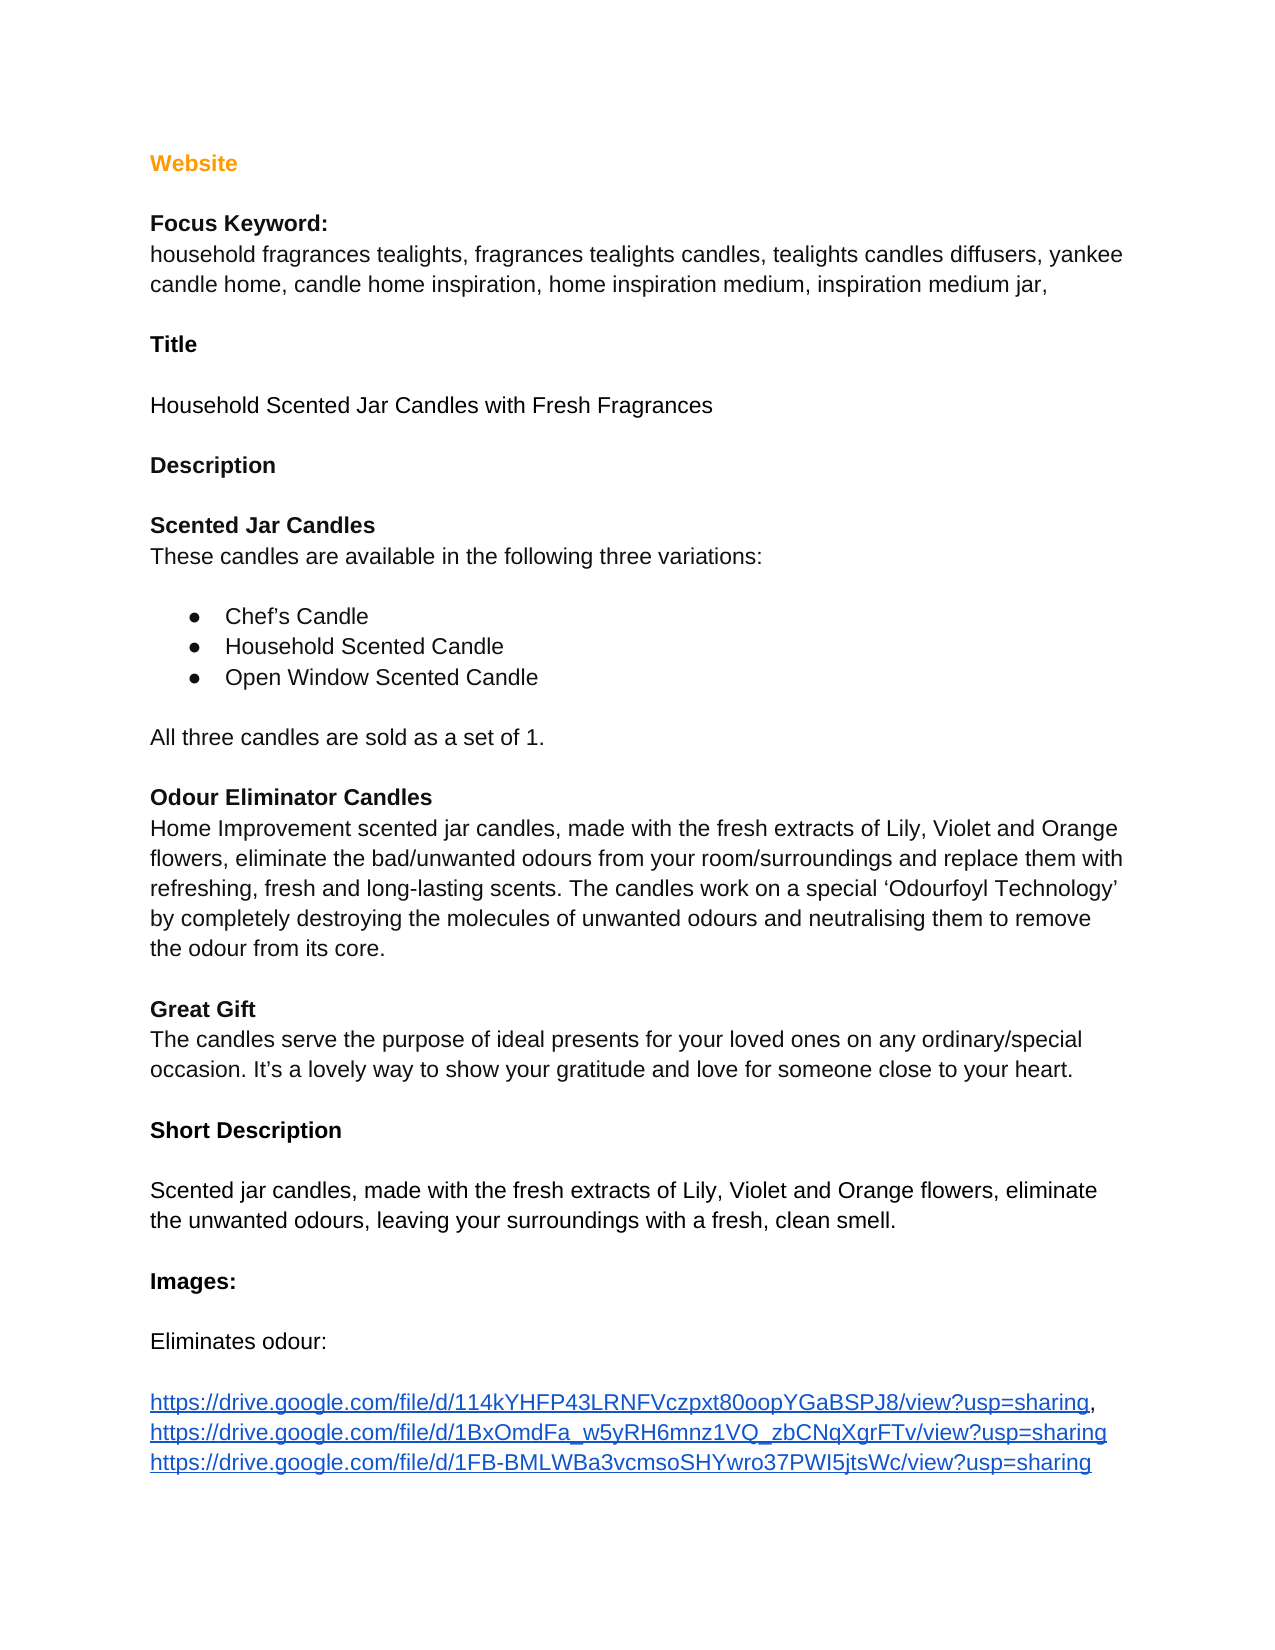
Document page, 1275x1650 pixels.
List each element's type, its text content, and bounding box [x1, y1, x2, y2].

text These candles are available in the following three variations: [150, 543, 1125, 569]
text Title [150, 331, 1125, 358]
text Scented Jar Candles [150, 512, 1125, 539]
text Focus Keyword: [150, 210, 1125, 237]
list Household Scented Candle [187, 633, 1125, 660]
list Open Window Scented Candle [187, 663, 1125, 690]
text https://drive.google.com/file/d/1FB-BMLWBa3vcmsoSHYwro37PWI5jtsWc/view?usp=sharing [150, 1449, 1125, 1475]
text Website [150, 150, 1125, 176]
text Odour Eliminator Candles [150, 784, 1125, 811]
text Home Improvement scented jar candles, made with the fresh extracts of Lily, Violet and Orange flowers, eliminate the bad/unwanted odours from your room/surroundings and replace them with refreshing, fresh and long-lasting scents. The candles work on a special ‘Odourfoyl Technology’ by completely destroying the molecules of unwanted odours and neutralising them to remove the odour from its core. [150, 814, 1125, 962]
text The candles serve the purpose of ideal presents for your loved ones on any ordinary/special occasion. It’s a lovely way to show your gratitude and love for someone close to your heart. [150, 1026, 1125, 1083]
list Chef’s Candle [187, 603, 1125, 629]
text Short Description [150, 1117, 1125, 1143]
text Household Scented Jar Candles with Fresh Fragrances [150, 392, 1125, 418]
text Description [150, 452, 1125, 478]
text Images: [150, 1268, 1125, 1294]
text Eliminates odour: [150, 1328, 1125, 1354]
text All three candles are sold as a set of 1. [150, 724, 1125, 750]
text Great Gift [150, 996, 1125, 1022]
text Scented jar candles, made with the fresh extracts of Lily, Violet and Orange flowers, eliminate the unwanted odours, leaving your surroundings with a fresh, clean smell. [150, 1177, 1125, 1234]
text https://drive.google.com/file/d/1BxOmdFa_w5yRH6mnz1VQ_zbCNqXgrFTv/view?usp=sharing [150, 1419, 1125, 1445]
text https://drive.google.com/file/d/114kYHFP43LRNFVczpxt80oopYGaBSPJ8/view?usp=sharing, [150, 1388, 1125, 1415]
text household fragrances tealights, fragrances tealights candles, tealights candles diffusers, yankee candle home, candle home inspiration, home inspiration medium, inspiration medium jar, [150, 241, 1125, 297]
